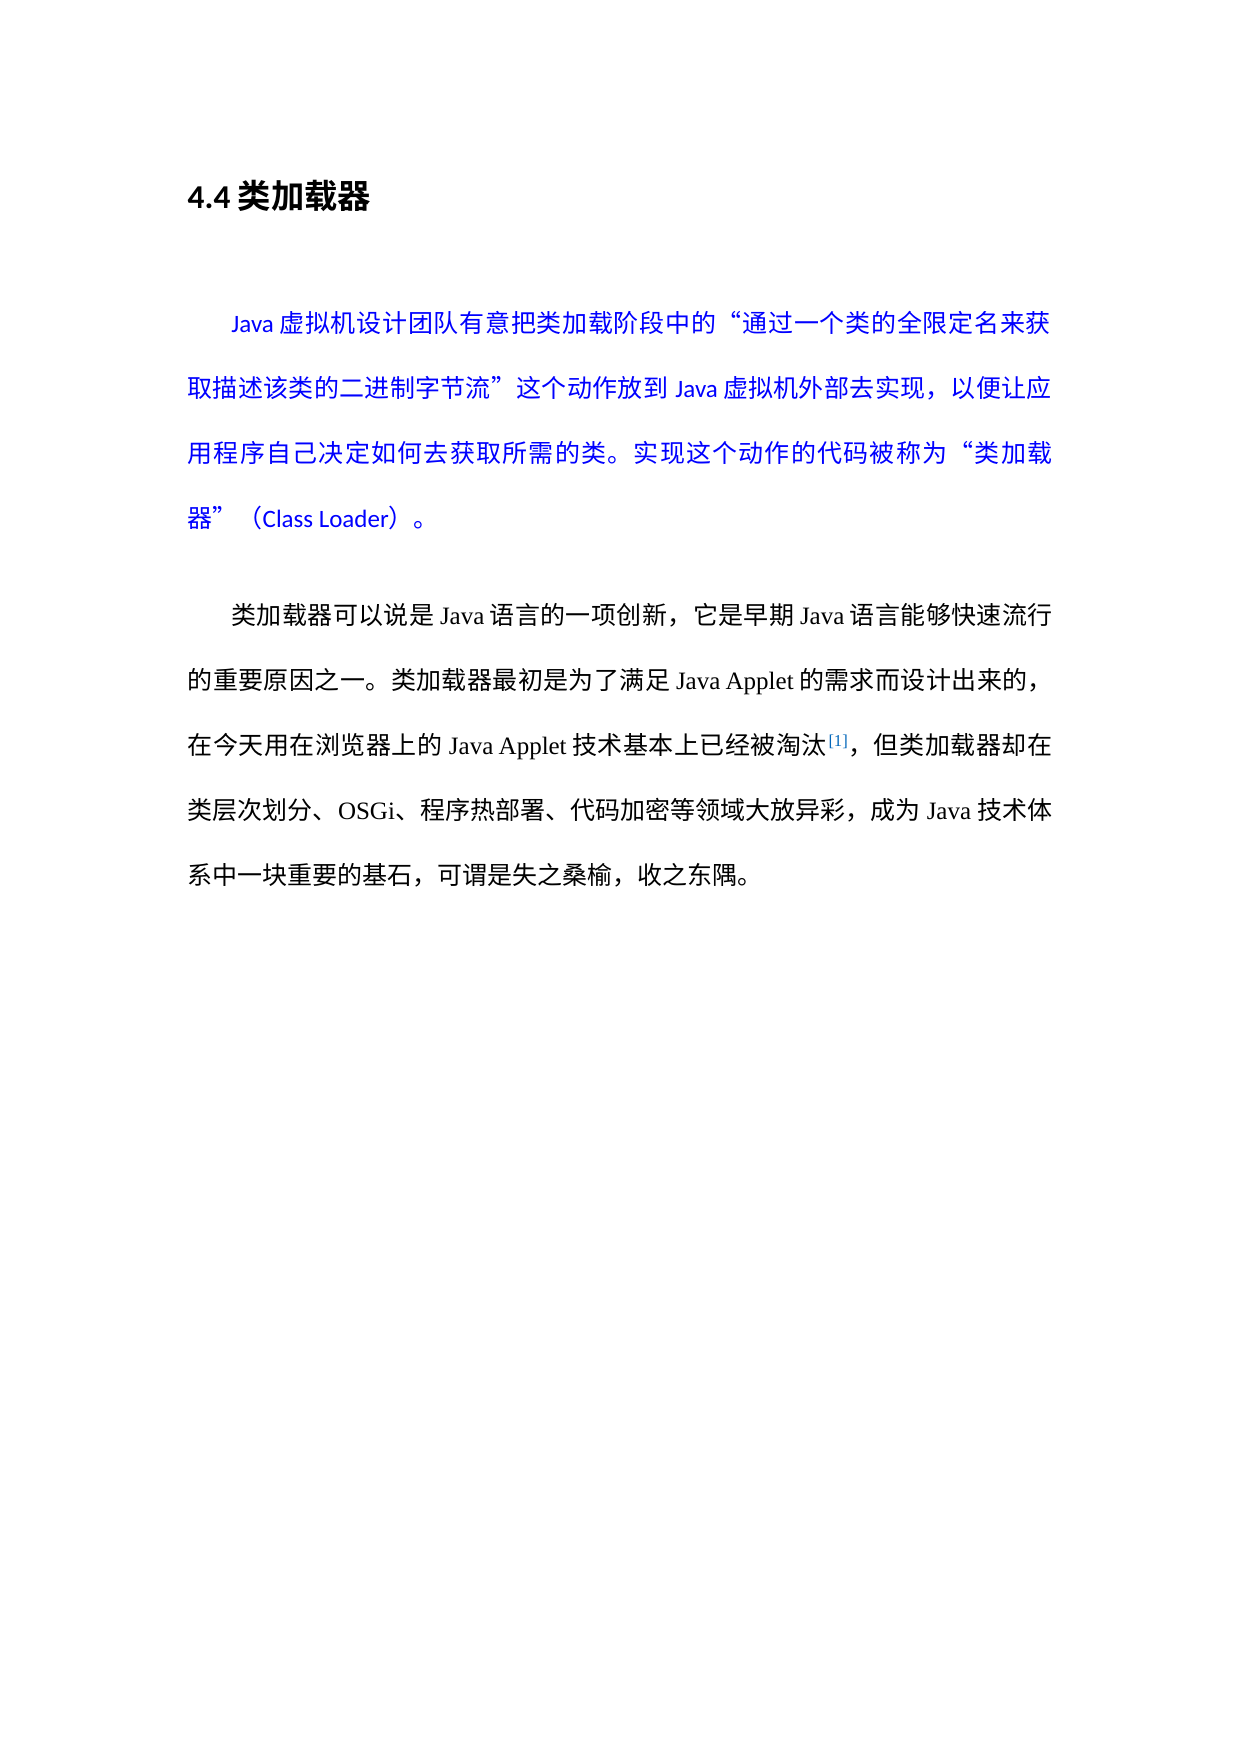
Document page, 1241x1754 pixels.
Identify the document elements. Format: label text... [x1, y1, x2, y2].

subtitle 4.4 类加载器 [187, 162, 1053, 227]
text Java虚拟机设计团队有意把类加载阶段中的“通过一个类的全限定名来获取描述该类的二进制字节流”这个动作放到Java虚拟机外部去实现，以便让应用程序自己决定如何去获取所需的类。实现这个动作的代码被称为“类加载器”（Class Loader）。 [187, 289, 1053, 549]
text 类加载器可以说是Java语言的一项创新，它是早期Java语言能够快速流行的重要原因之一。类加载器最初是为了满足Java Applet的需求而设计出来的，在今天用在浏览器上的Java Applet技术基本上已经被淘汰[1]，但类加载器却在类层次划分、OSGi、程序热部署、代码加密等领域大放异彩，成为Java 技术体系中一块重要的基石，可谓是失之桑榆，收之东隅。 [187, 581, 1053, 906]
